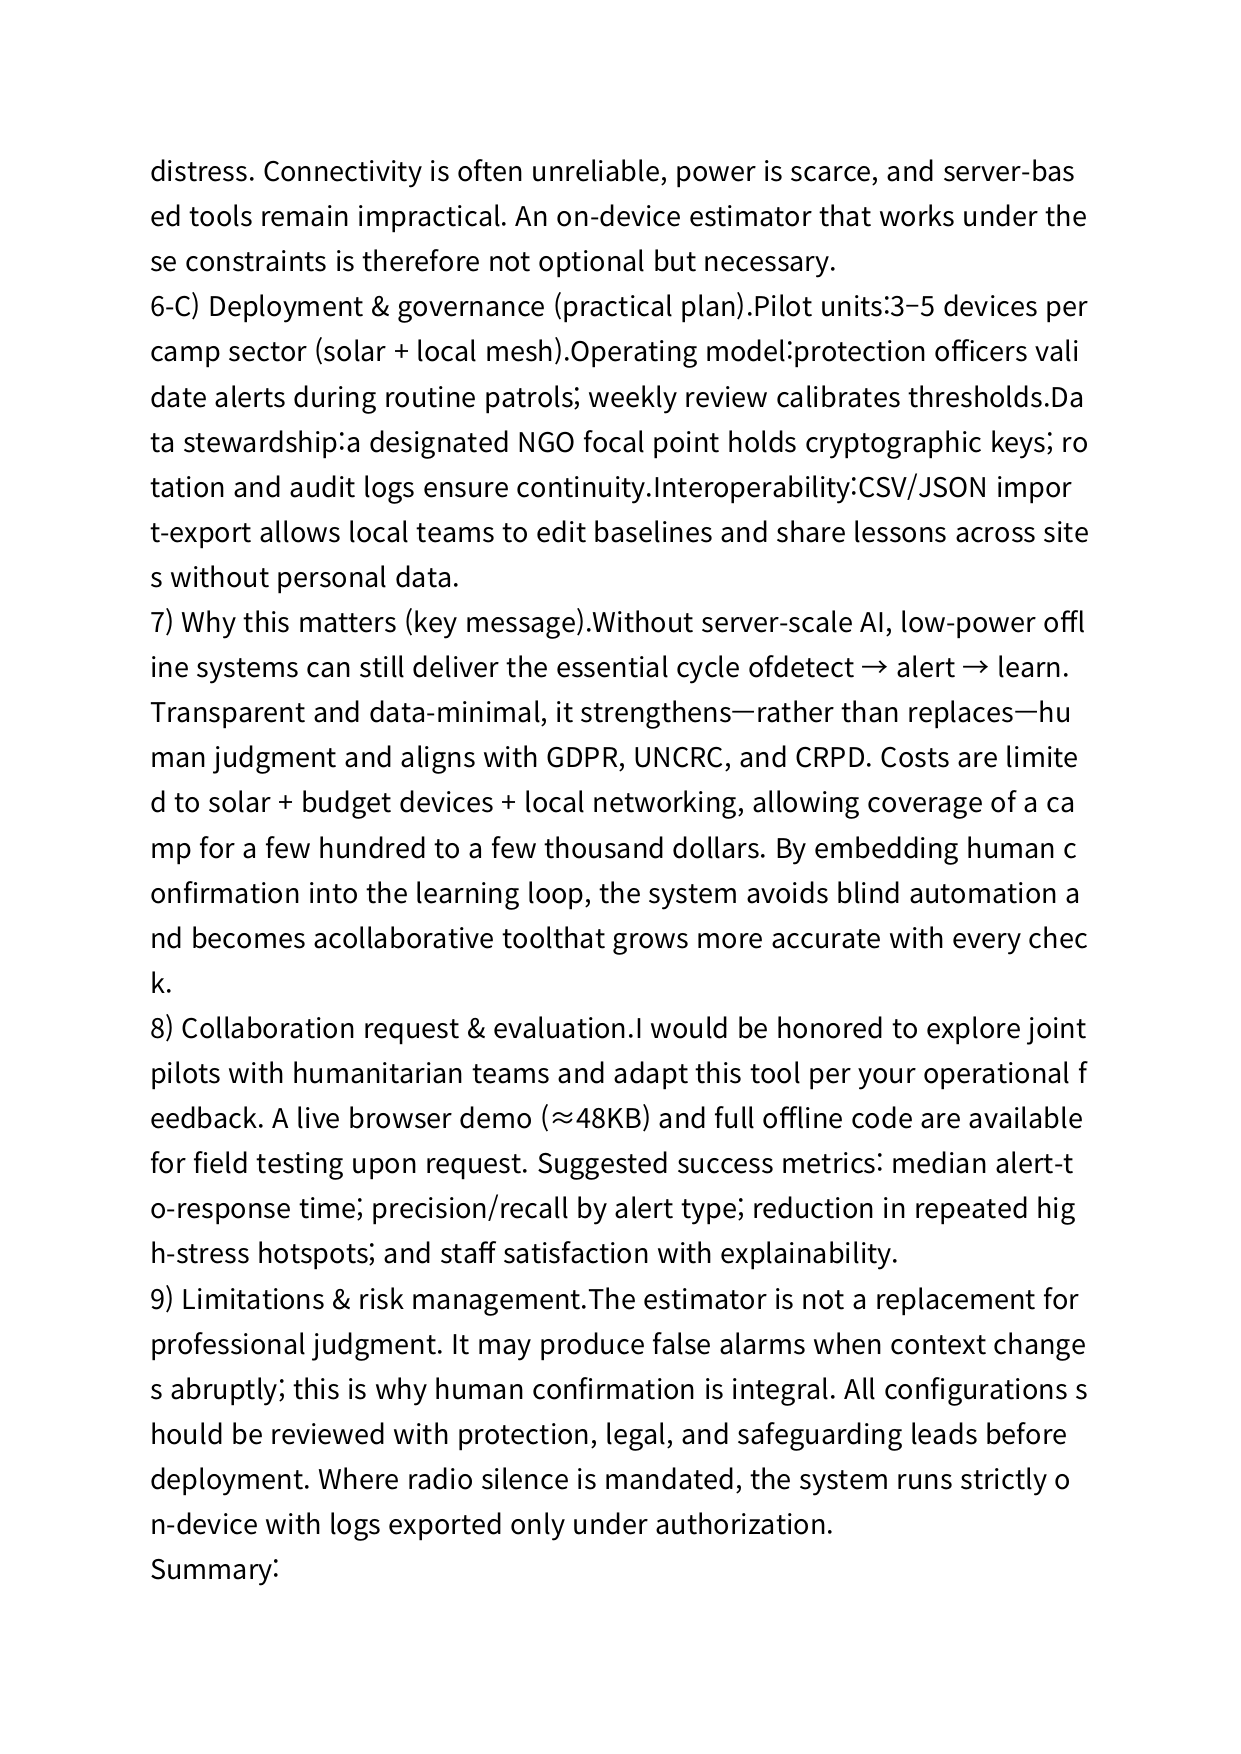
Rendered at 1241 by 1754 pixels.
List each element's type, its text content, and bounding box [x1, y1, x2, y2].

text 9) Limitations & risk management.The estimator is not a replacement for professional judgment. It may produce false alarms when context changes abruptly; this is why human confirmation is integral. All configurations should be reviewed with protection, legal, and safeguarding leads before deployment. Where radio silence is mandated, the system runs strictly on‑device with logs exported only under authorization. [150, 1278, 1090, 1542]
text 8) Collaboration request & evaluation.I would be honored to explore joint pilots with humanitarian teams and adapt this tool per your operational feedback. A live browser demo (≈48KB) and full offline code are available for field testing upon request. Suggested success metrics: median alert‑to‑response time; precision/recall by alert type; reduction in repeated high‑stress hotspots; and staff satisfaction with explainability. [150, 1007, 1090, 1272]
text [150, 150, 1090, 279]
text 6‑C) Deployment & governance (practical plan).Pilot units:3–5 devices per camp sector (solar + local mesh).Operating model:protection officers validate alerts during routine patrols; weekly review calibrates thresholds.Data stewardship:a designated NGO focal point holds cryptographic keys; rotation and audit logs ensure continuity.Interoperability:CSV/JSON import‑export allows local teams to edit baselines and share lessons across sites without personal data. [150, 285, 1090, 595]
text 7) Why this matters (key message).Without server‑scale AI, low‑power offline systems can still deliver the essential cycle ofdetect → alert → learn. Transparent and data‑minimal, it strengthens—rather than replaces—human judgment and aligns with GDPR, UNCRC, and CRPD. Costs are limited to solar + budget devices + local networking, allowing coverage of a camp for a few hundred to a few thousand dollars. By embedding human confirmation into the learning loop, the system avoids blind automation and becomes acollaborative toolthat grows more accurate with every check. [150, 601, 1090, 1001]
text Summary: [150, 1548, 1090, 1587]
